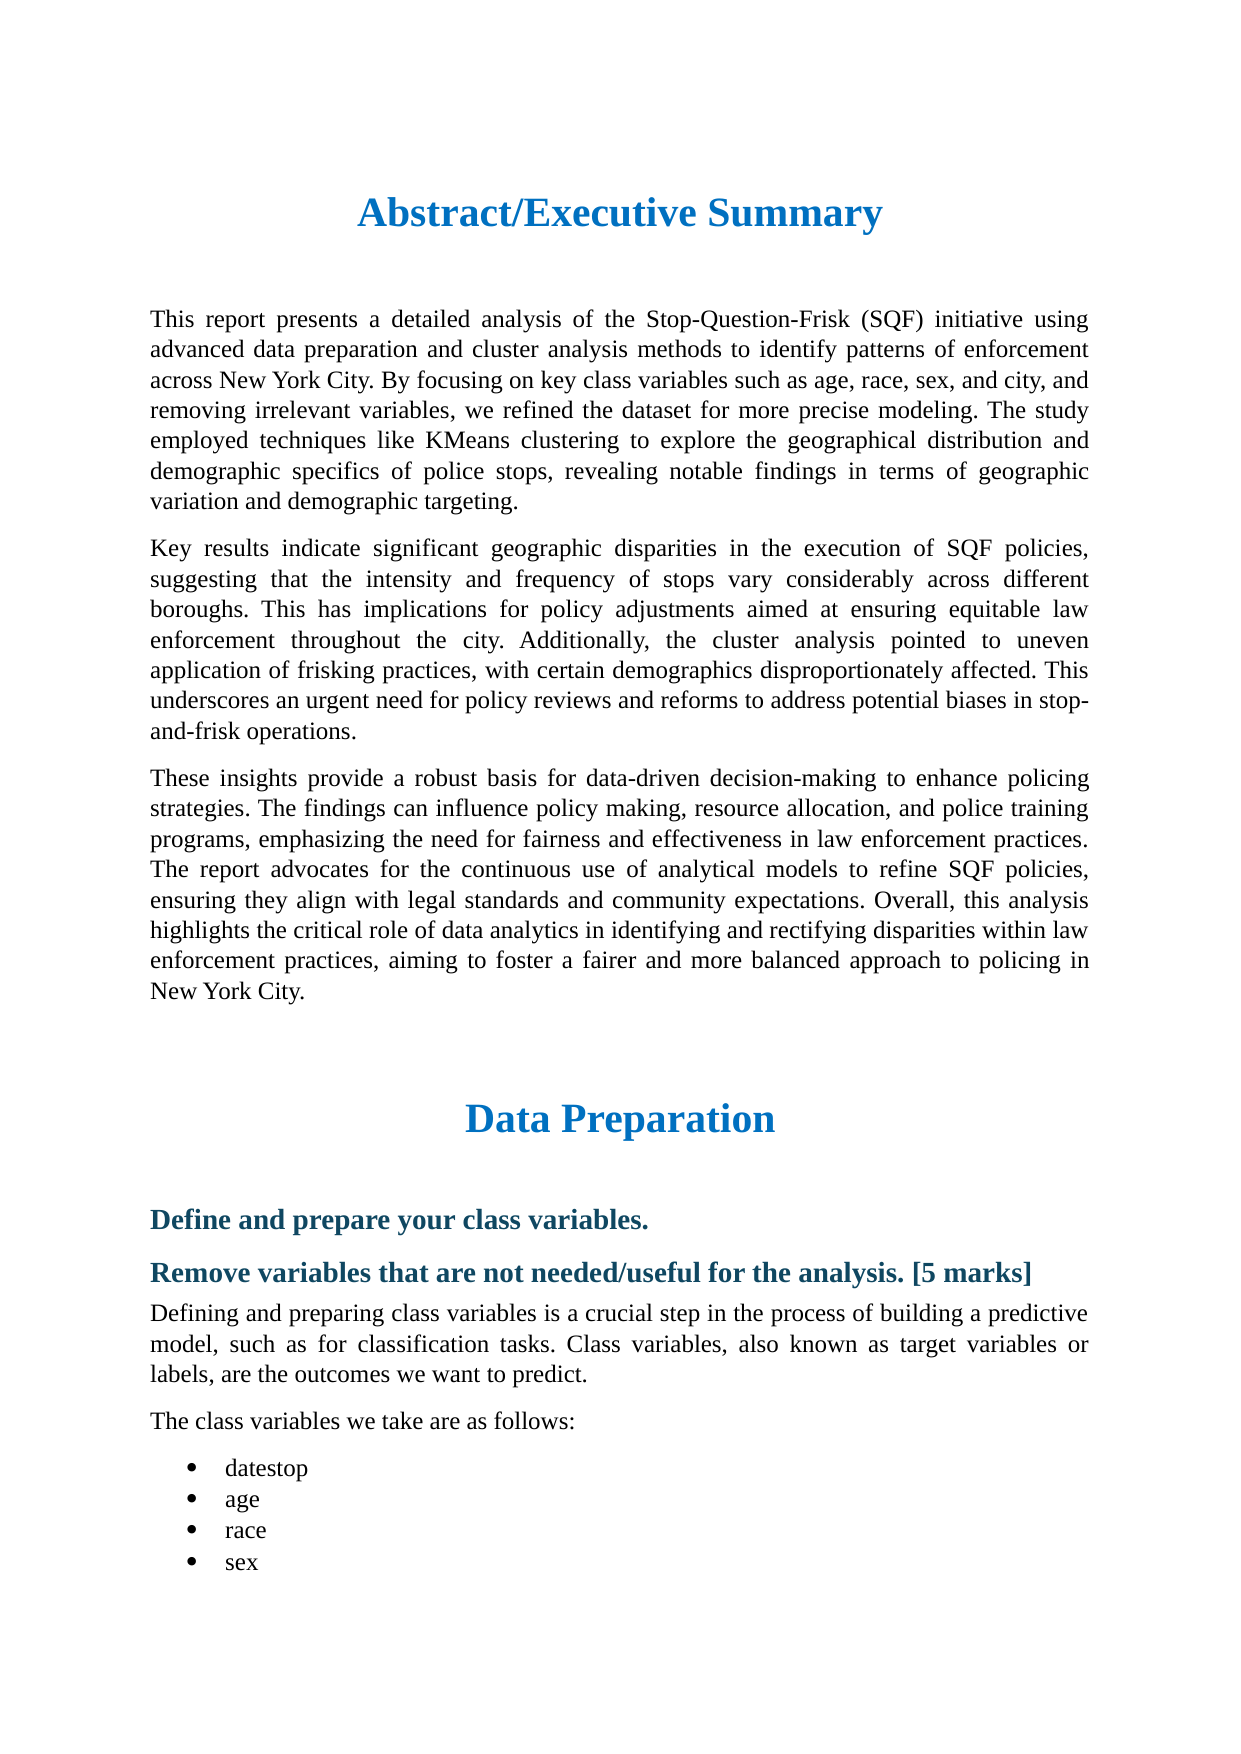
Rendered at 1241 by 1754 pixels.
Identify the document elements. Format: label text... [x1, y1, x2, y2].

list datestop [187, 1453, 1090, 1482]
text Defining and preparing class variables is a crucial step in the process of building a predictive model, such as for classification tasks. Class variables, also known as target variables or labels, are the outcomes we want to predict. [150, 1298, 1090, 1388]
list age [187, 1484, 1090, 1513]
subtitle Abstract/Executive Summary [150, 187, 1090, 235]
text Key results indicate significant geographic disparities in the execution of SQF policies, suggesting that the intensity and frequency of stops vary considerably across different boroughs. This has implications for policy adjustments aimed at ensuring equitable law enforcement throughout the city. Additionally, the cluster analysis pointed to uneven application of frisking practices, with certain demographics disproportionately affected. This underscores an urgent need for policy reviews and reforms to address potential biases in stop-and-frisk operations. [150, 533, 1090, 745]
text These insights provide a robust basis for data-driven decision-making to enhance policing strategies. The findings can influence policy making, resource allocation, and police training programs, emphasizing the need for fairness and effectiveness in law enforcement practices. The report advocates for the continuous use of analytical models to refine SQF policies, ensuring they align with legal standards and community expectations. Overall, this analysis highlights the critical role of data analytics in identifying and rectifying disparities within law enforcement practices, aiming to foster a fairer and more balanced approach to policing in New York City. [150, 763, 1090, 1005]
list race [187, 1516, 1090, 1544]
text This report presents a detailed analysis of the Stop-Question-Frisk (SQF) initiative using advanced data preparation and cluster analysis methods to identify patterns of enforcement across New York City. By focusing on key class variables such as age, race, sex, and city, and removing irrelevant variables, we refined the dataset for more precise modeling. The study employed techniques like KMeans clustering to explore the geographical distribution and demographic specifics of police stops, revealing notable findings in terms of geographic variation and demographic targeting. [150, 304, 1090, 515]
subtitle Remove variables that are not needed/useful for the analysis. [5 marks] [150, 1255, 1090, 1288]
text The class variables we take are as follows: [150, 1406, 1090, 1435]
list sex [187, 1547, 1090, 1575]
subtitle Define and prepare your class variables. [150, 1202, 1090, 1236]
subtitle Data Preparation [150, 1094, 1090, 1142]
